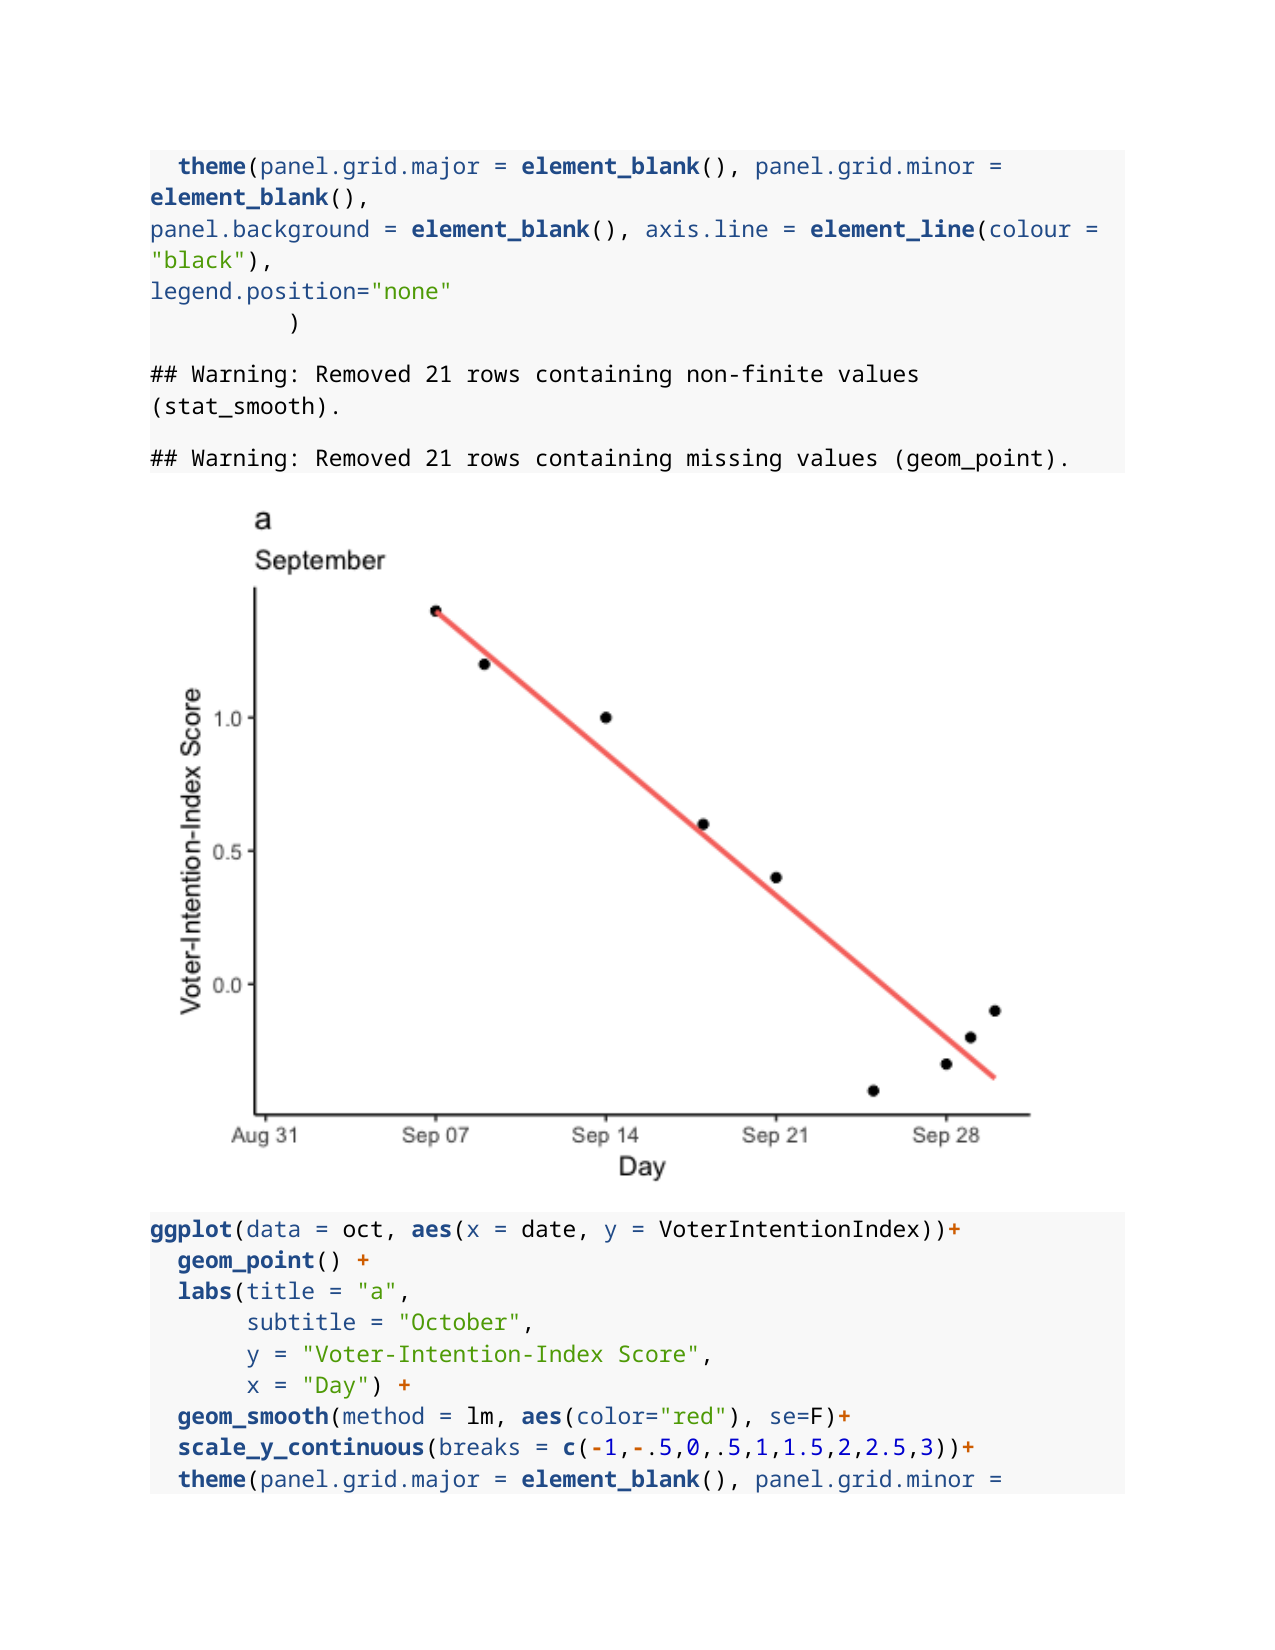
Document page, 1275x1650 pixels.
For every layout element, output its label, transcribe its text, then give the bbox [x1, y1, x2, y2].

picture [168, 493, 1044, 1194]
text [150, 1212, 1125, 1494]
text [150, 150, 1125, 337]
text ## Warning: Removed 21 rows containing non-finite values (stat_smooth). [150, 358, 1125, 421]
text ## Warning: Removed 21 rows containing missing values (geom_point). [150, 442, 1125, 473]
